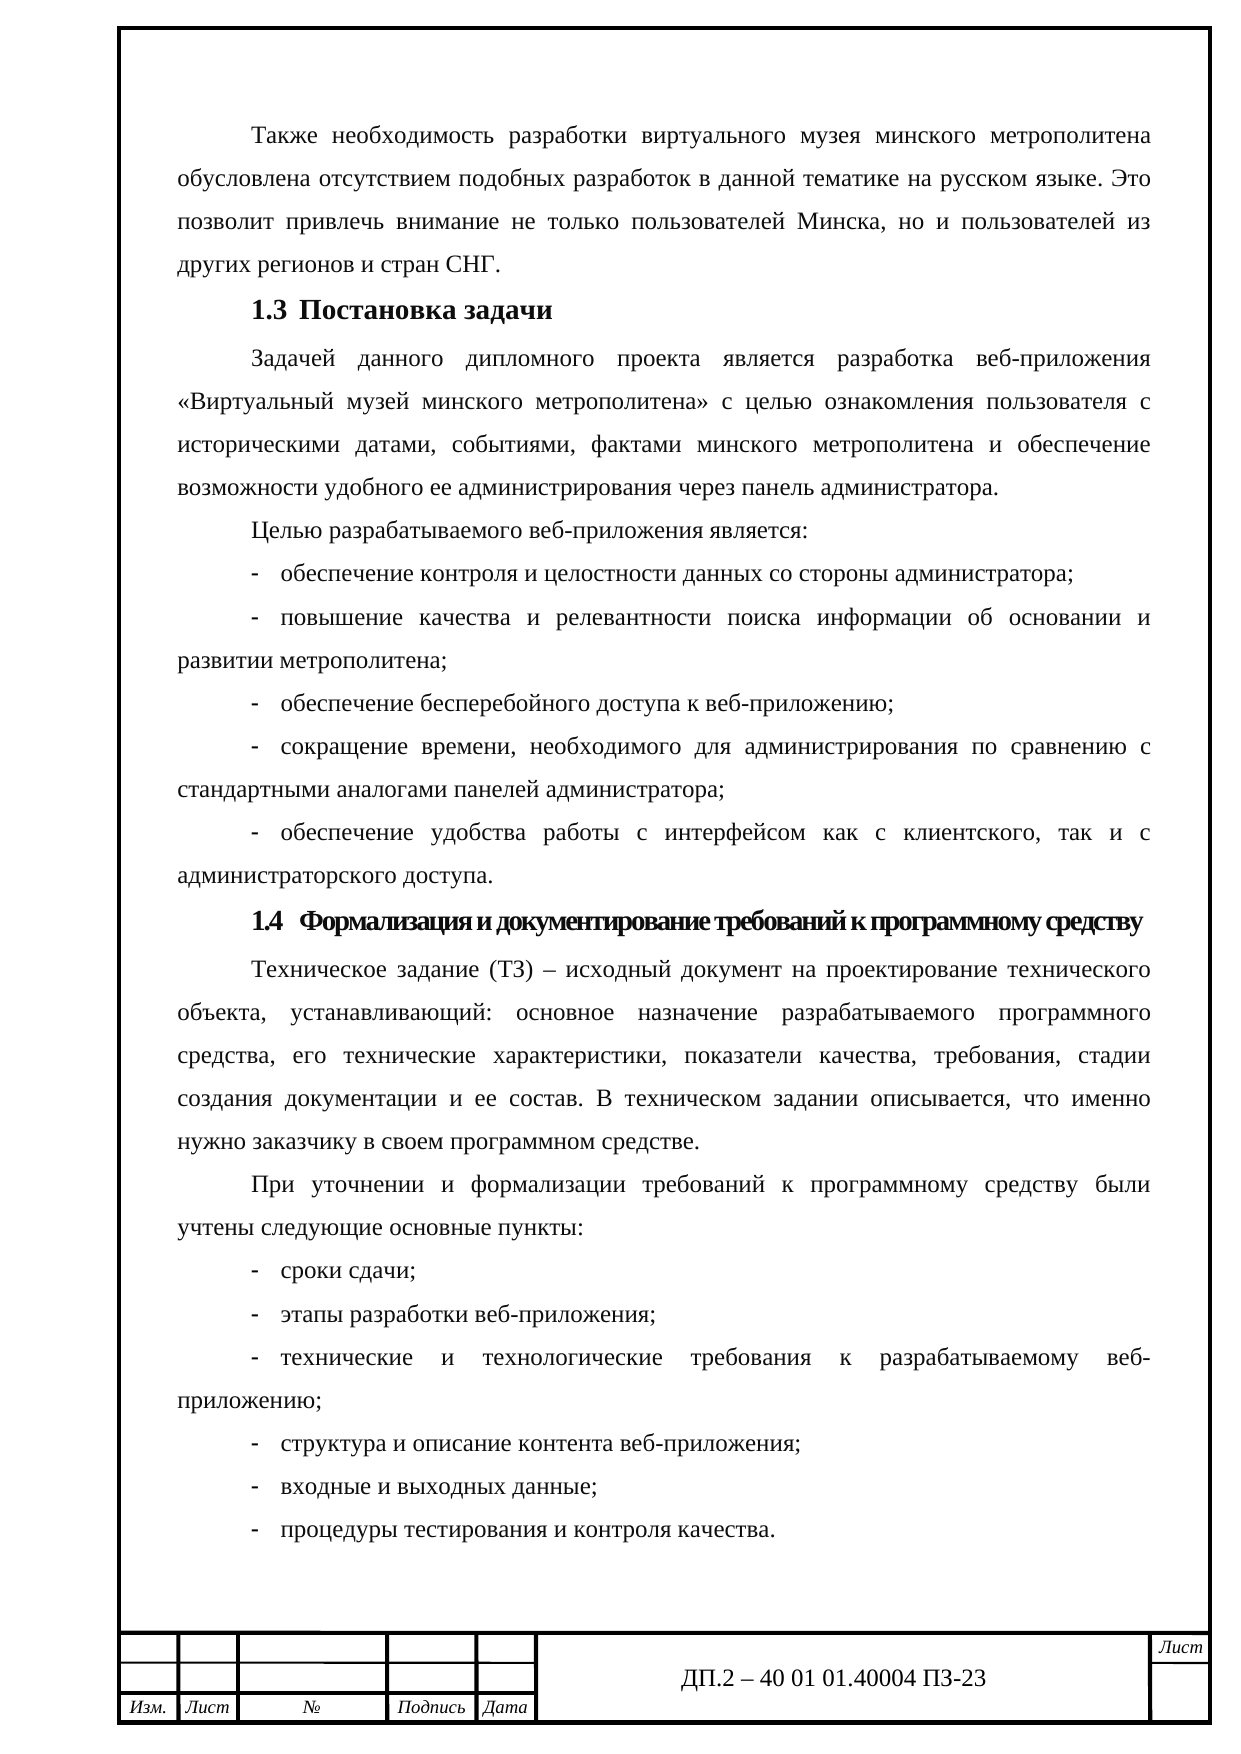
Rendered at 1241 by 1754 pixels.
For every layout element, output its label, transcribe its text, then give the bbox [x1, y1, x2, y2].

text Также необходимость разработки виртуального музея минского метрополитена обусловлена отсутствием подобных разработок в данной тематике на русском языке. Это позволит привлечь внимание не только пользователей Минска, но и пользователей из других регионов и стран СНГ. [177, 120, 1152, 278]
list сроки сдачи; [177, 1256, 1152, 1284]
list Целью разрабатываемого веб-приложения является: [177, 515, 1152, 544]
list процедуры тестирования и контроля качества. [177, 1514, 1152, 1543]
list структура и описание контента веб-приложения; [177, 1428, 1152, 1457]
list Техническое задание (ТЗ) – исходный документ на проектирование технического объекта, устанавливающий: основное назначение разрабатываемого программного средства, его технические характеристики, показатели качества, требования, стадии создания документации и ее состав. В техническом задании описывается, что именно нужно заказчику в своем программном средстве. [177, 954, 1152, 1155]
list повышение качества и релевантности поиска информации об основании и развитии метрополитена; [177, 602, 1152, 673]
list входные и выходных данные; [177, 1471, 1152, 1500]
list Постановка задачи [177, 292, 1152, 326]
list технические и технологические требования к разрабатываемому веб-приложению; [177, 1342, 1152, 1414]
list При уточнении и формализации требований к программному средству были учтены следующие основные пункты: [177, 1169, 1152, 1241]
list сокращение времени, необходимого для администрирования по сравнению с стандартными аналогами панелей администратора; [177, 731, 1152, 803]
list обеспечение удобства работы с интерфейсом как с клиентского, так и с администраторского доступа. [177, 817, 1152, 889]
list этапы разработки веб-приложения; [177, 1299, 1152, 1327]
list Формализация и документирование требований к программному средству [177, 903, 1152, 937]
list обеспечение контроля и целостности данных со стороны администратора; [177, 558, 1152, 587]
list обеспечение бесперебойного доступа к веб-приложению; [177, 688, 1152, 717]
